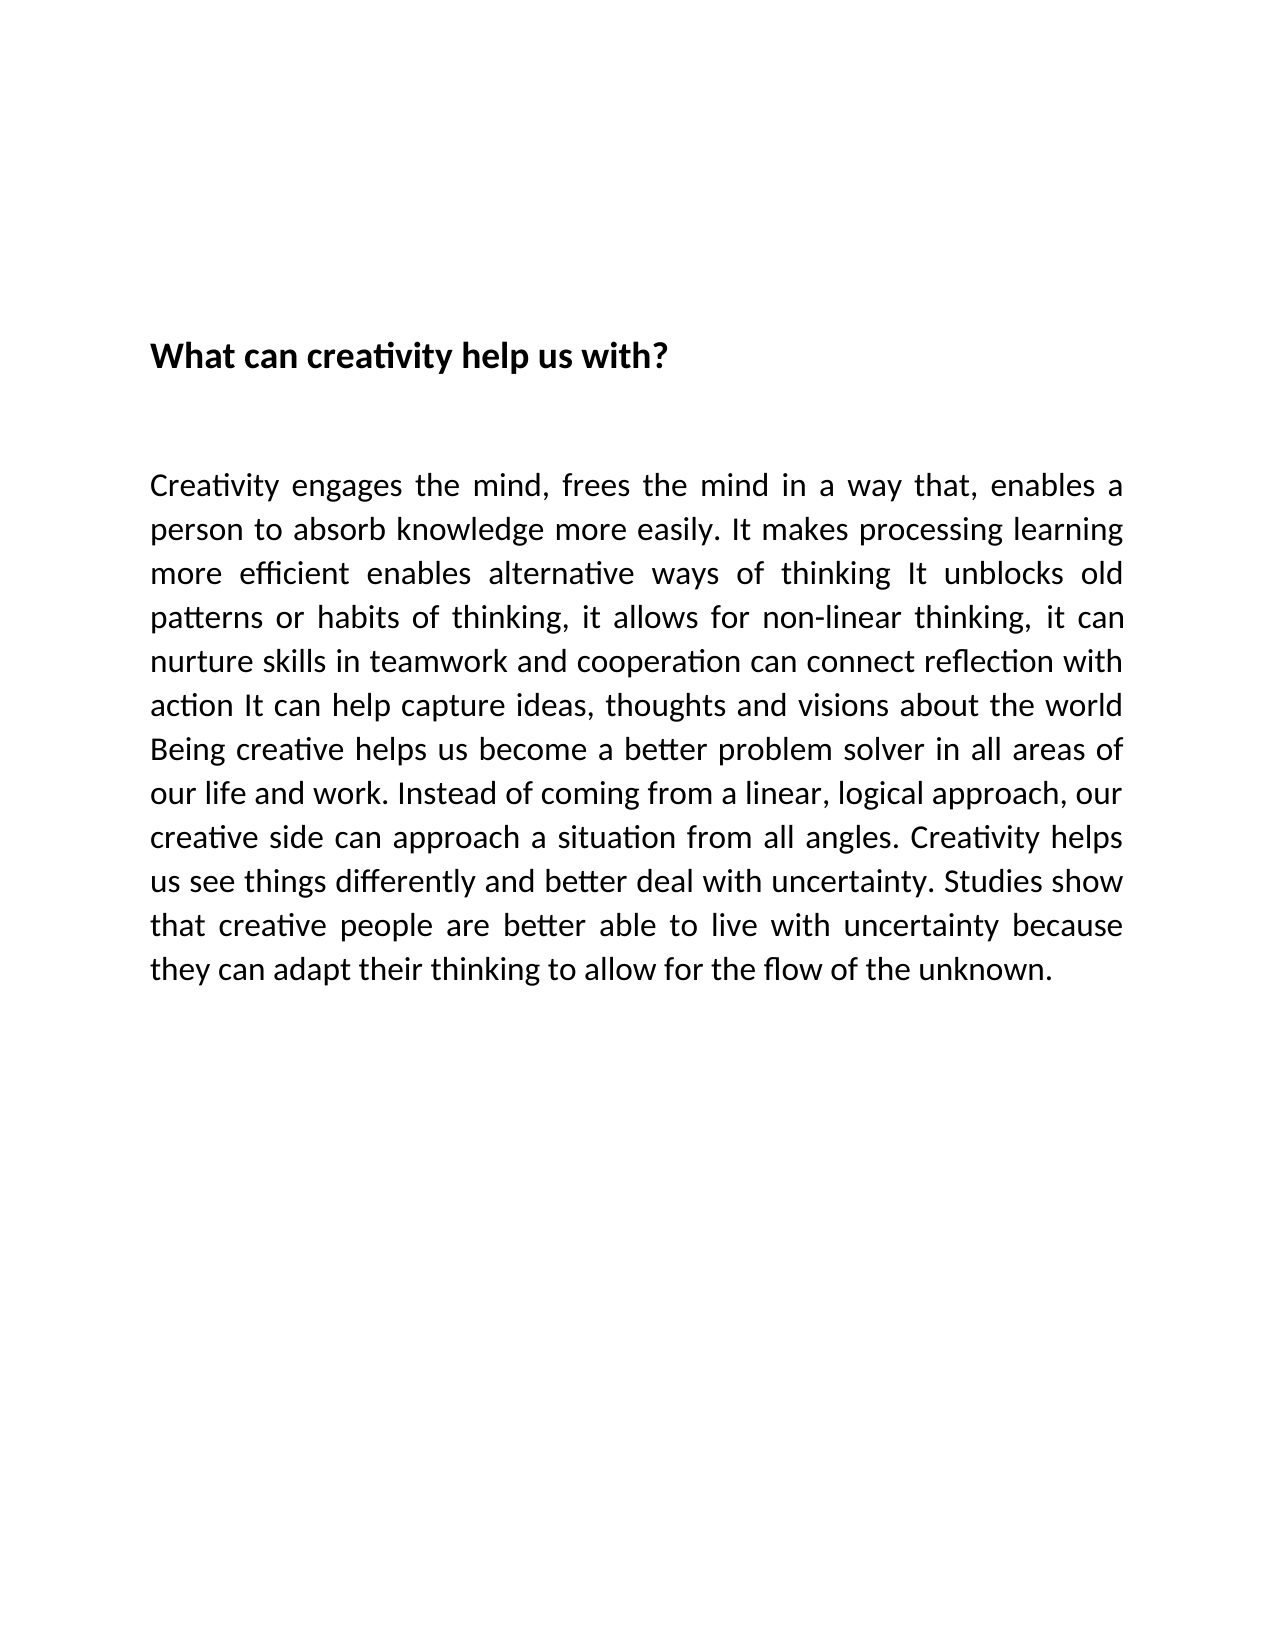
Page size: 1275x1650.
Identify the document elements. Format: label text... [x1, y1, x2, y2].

text Creativity engages the mind, frees the mind in a way that, enables a person to absorb knowledge more easily. It makes processing learning more efficient enables alternative ways of thinking It unblocks old patterns or habits of thinking, it allows for non-linear thinking, it can nurture skills in teamwork and cooperation can connect reflection with action It can help capture ideas, thoughts and visions about the world Being creative helps us become a better problem solver in all areas of our life and work. Instead of coming from a linear, logical approach, our creative side can approach a situation from all angles. Creativity helps us see things differently and better deal with uncertainty. Studies show that creative people are better able to live with uncertainty because they can adapt their thinking to allow for the flow of the unknown. [150, 464, 1125, 988]
text What can creativity help us with? [150, 332, 1125, 378]
